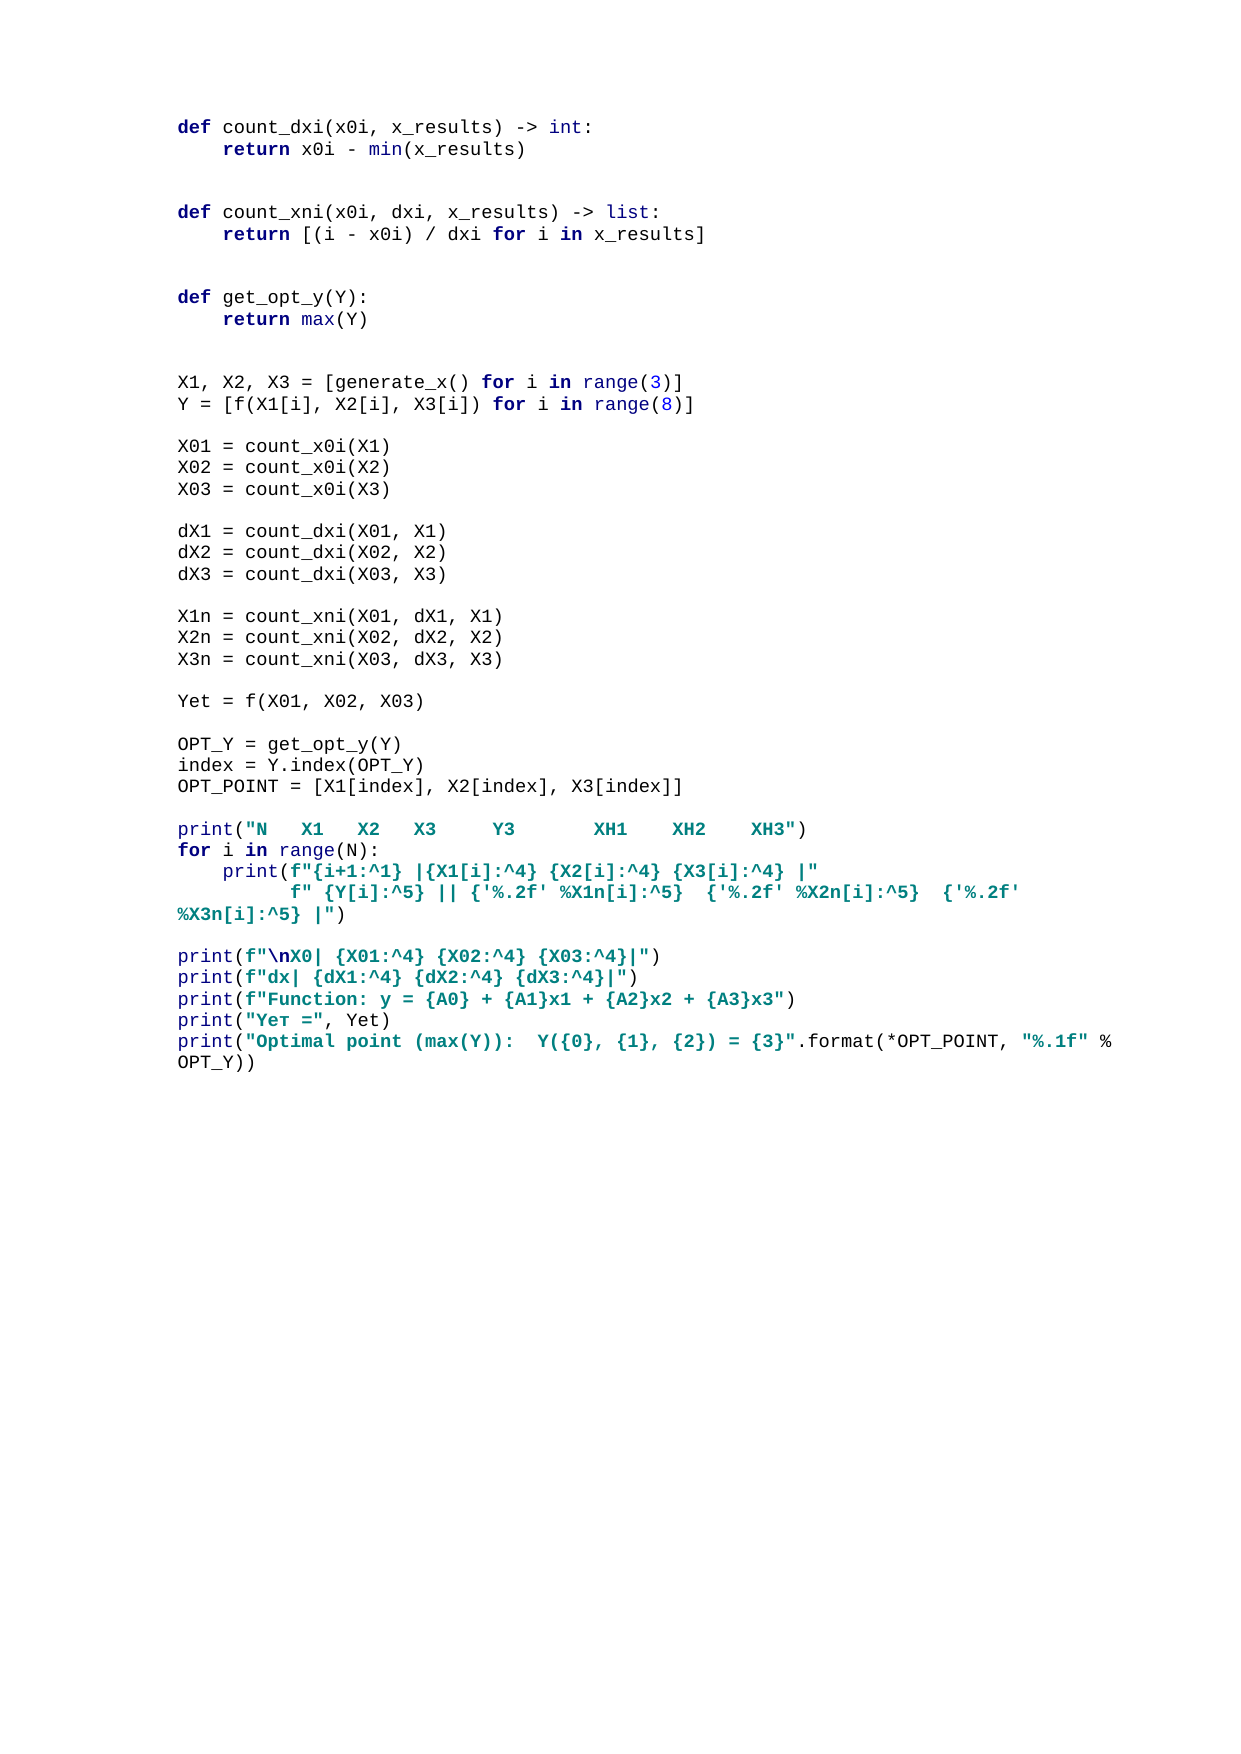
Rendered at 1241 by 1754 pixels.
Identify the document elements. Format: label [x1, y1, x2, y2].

text [177, 118, 1152, 1074]
